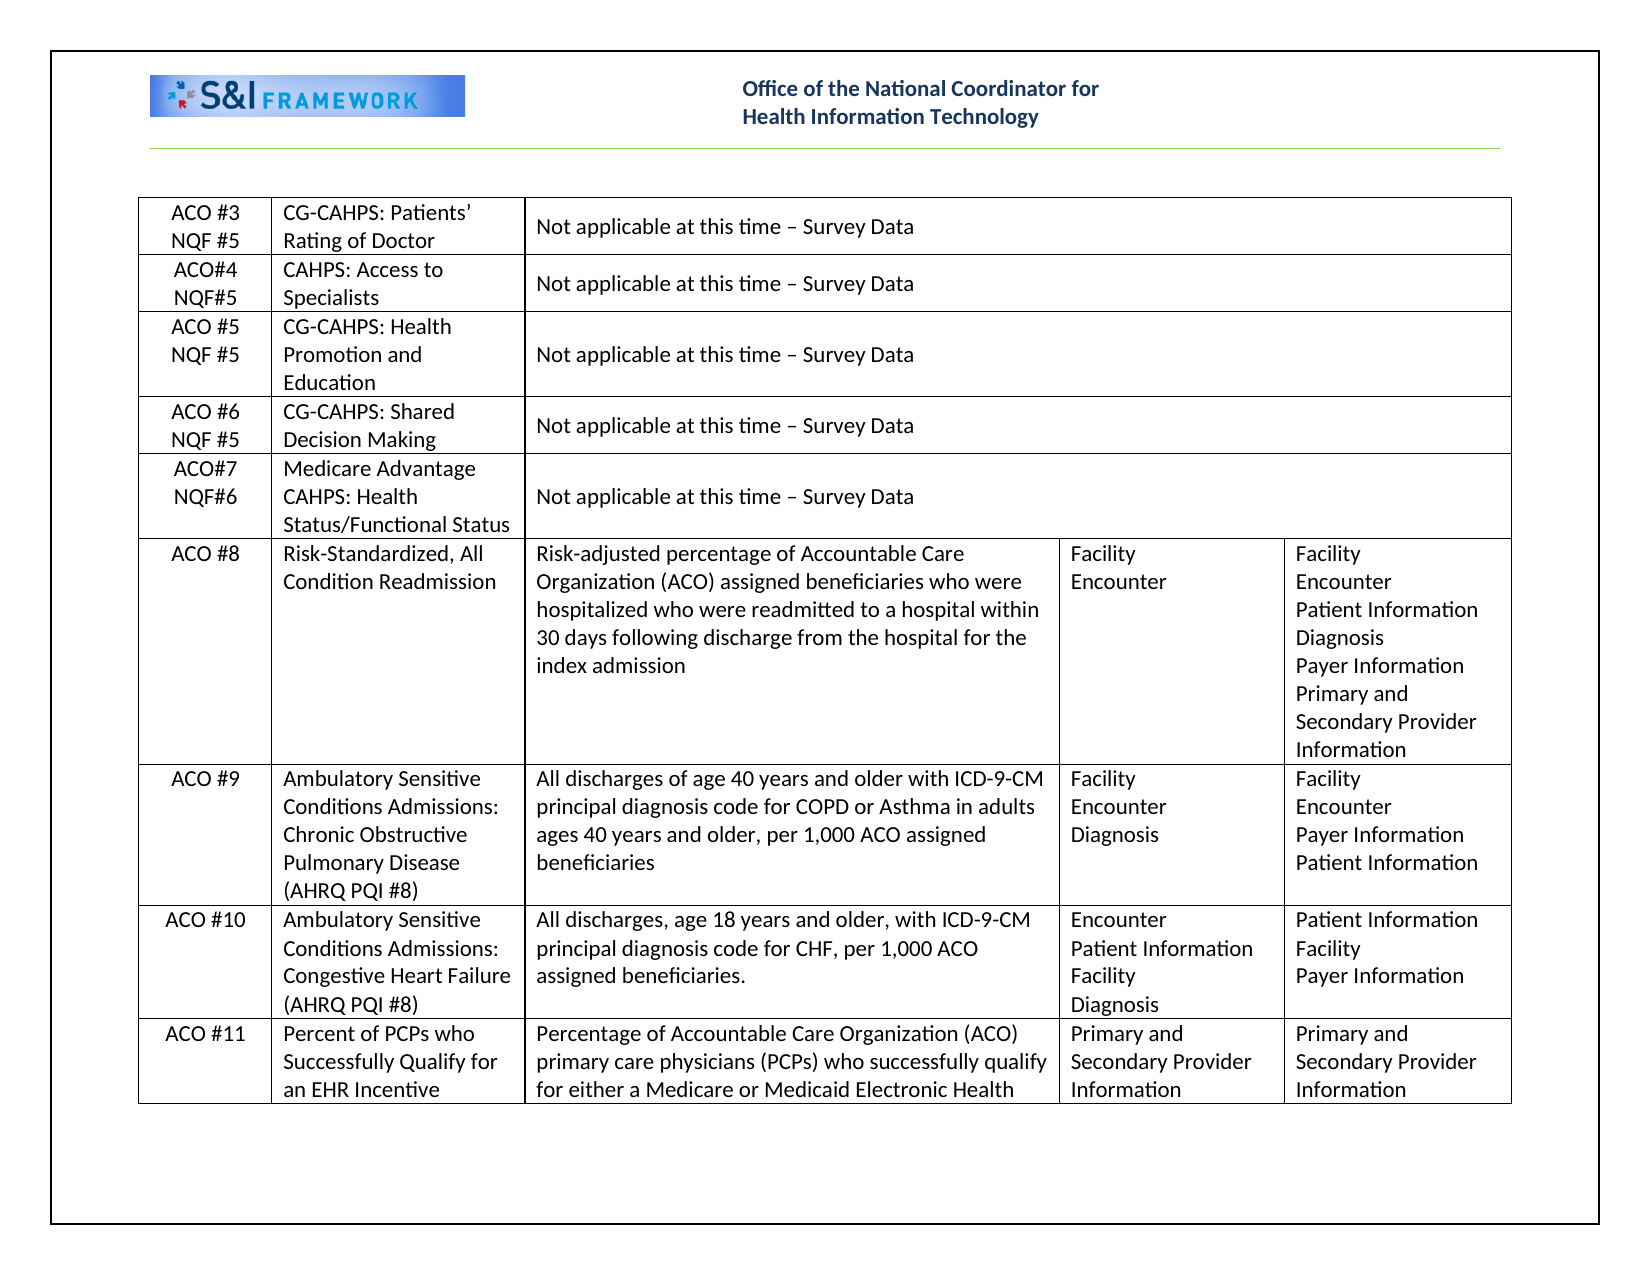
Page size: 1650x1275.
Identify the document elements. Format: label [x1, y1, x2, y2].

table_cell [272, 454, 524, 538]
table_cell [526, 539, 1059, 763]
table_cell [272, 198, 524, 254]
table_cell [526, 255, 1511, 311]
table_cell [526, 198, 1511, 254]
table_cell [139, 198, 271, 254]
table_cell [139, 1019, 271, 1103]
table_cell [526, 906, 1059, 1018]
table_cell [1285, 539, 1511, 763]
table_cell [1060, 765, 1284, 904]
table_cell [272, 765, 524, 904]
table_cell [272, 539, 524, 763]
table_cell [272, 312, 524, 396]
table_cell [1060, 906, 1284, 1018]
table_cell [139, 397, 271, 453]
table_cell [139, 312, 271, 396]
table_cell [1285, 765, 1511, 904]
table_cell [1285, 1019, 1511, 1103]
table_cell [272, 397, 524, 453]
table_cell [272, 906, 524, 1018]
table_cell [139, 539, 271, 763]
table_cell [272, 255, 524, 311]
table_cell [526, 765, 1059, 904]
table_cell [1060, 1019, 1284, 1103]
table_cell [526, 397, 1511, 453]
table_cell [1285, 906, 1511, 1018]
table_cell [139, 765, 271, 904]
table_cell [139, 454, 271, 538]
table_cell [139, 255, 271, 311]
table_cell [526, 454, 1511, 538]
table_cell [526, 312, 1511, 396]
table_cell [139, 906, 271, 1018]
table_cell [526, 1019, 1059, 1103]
picture [150, 75, 465, 117]
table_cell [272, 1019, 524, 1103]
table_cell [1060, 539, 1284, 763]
